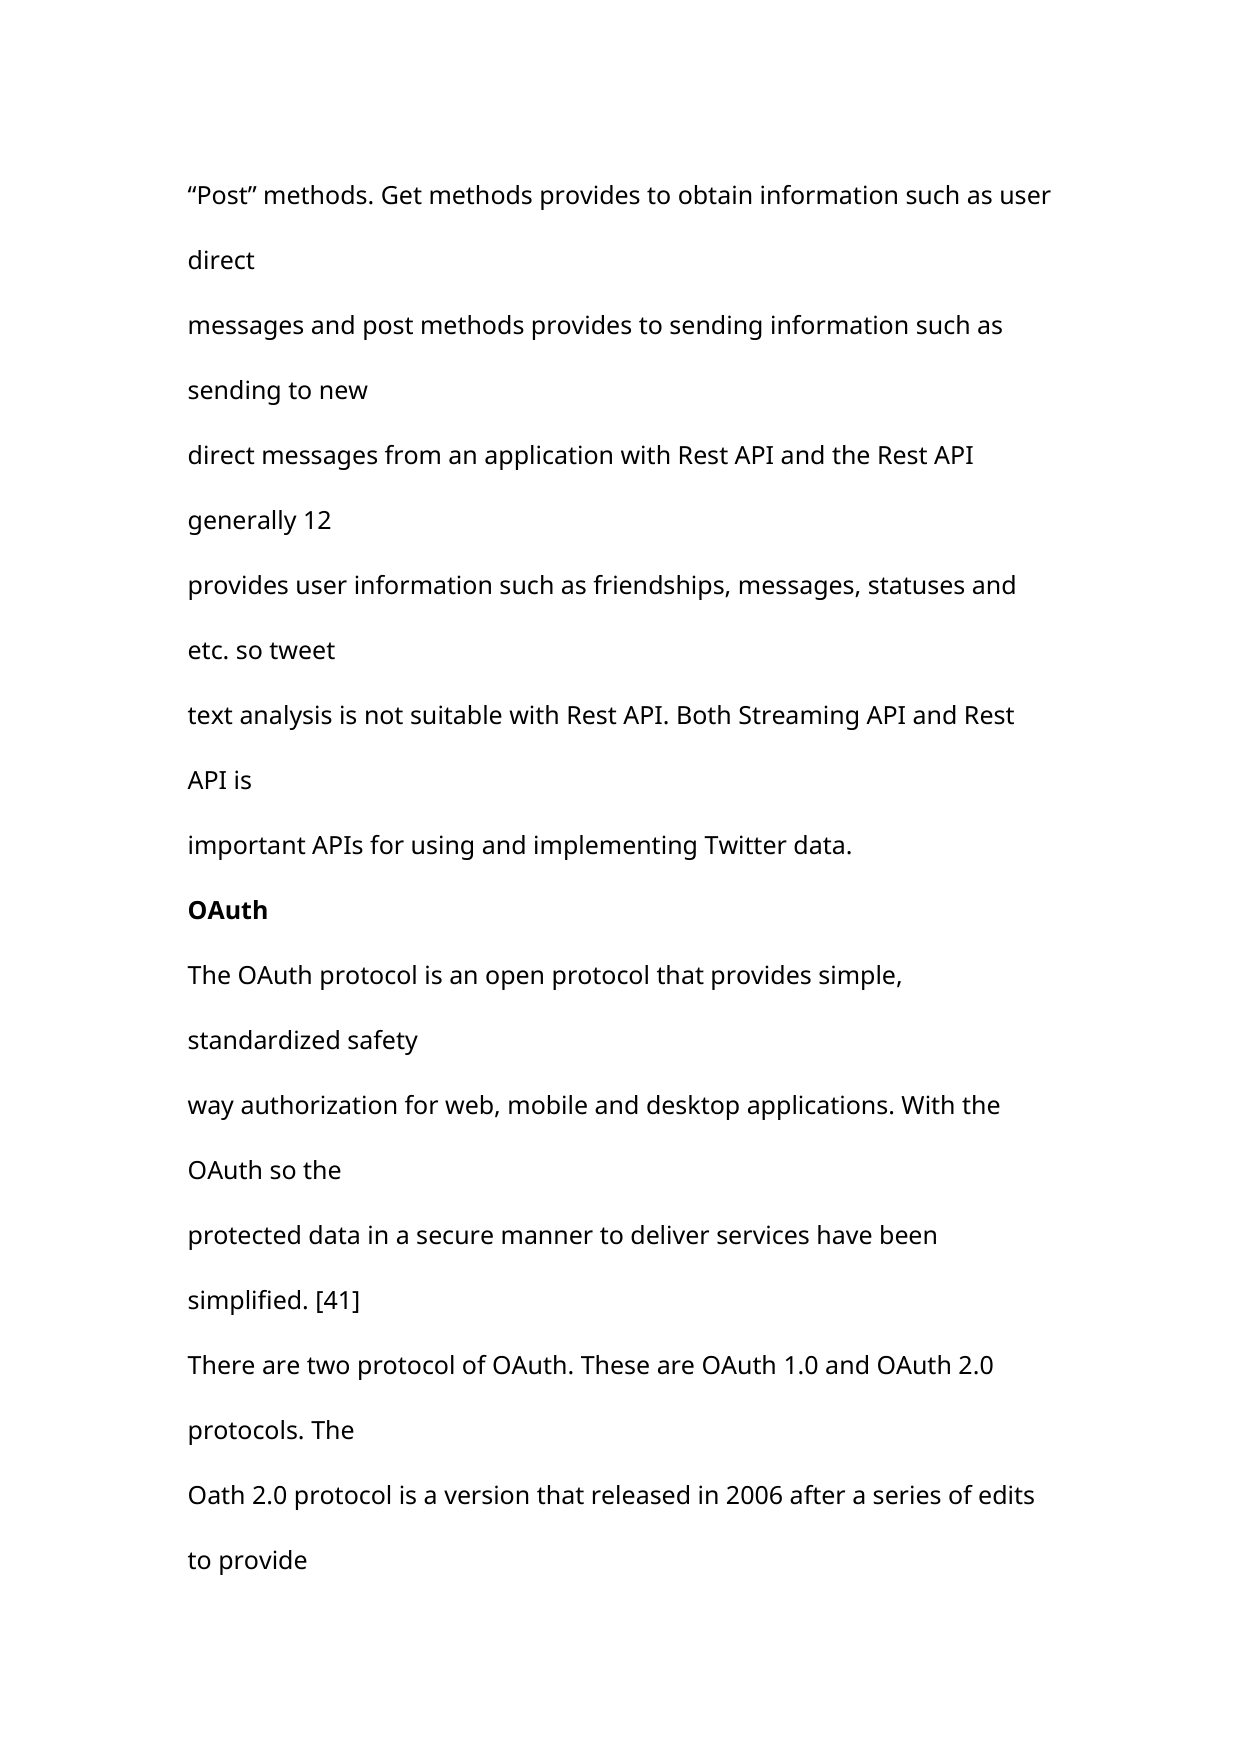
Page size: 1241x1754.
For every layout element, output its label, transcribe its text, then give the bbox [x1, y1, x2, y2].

text The OAuth protocol is an open protocol that provides simple, standardized safety [187, 942, 1053, 1072]
text protected data in a secure manner to deliver services have been simplified. [41] [187, 1202, 1053, 1332]
text messages and post methods provides to sending information such as sending to new [187, 292, 1053, 422]
text important APIs for using and implementing Twitter data. [187, 812, 1053, 877]
text direct messages from an application with Rest API and the Rest API generally 12 [187, 422, 1053, 552]
text provides user information such as friendships, messages, statuses and etc. so tweet [187, 552, 1053, 682]
text There are two protocol of OAuth. These are OAuth 1.0 and OAuth 2.0 protocols. The [187, 1332, 1053, 1462]
text OAuth [187, 877, 1053, 942]
text text analysis is not suitable with Rest API. Both Streaming API and Rest API is [187, 682, 1053, 812]
text Oath 2.0 protocol is a version that released in 2006 after a series of edits to provide [187, 1462, 1053, 1592]
text “Post” methods. Get methods provides to obtain information such as user direct [187, 162, 1053, 292]
text way authorization for web, mobile and desktop applications. With the OAuth so the [187, 1072, 1053, 1202]
